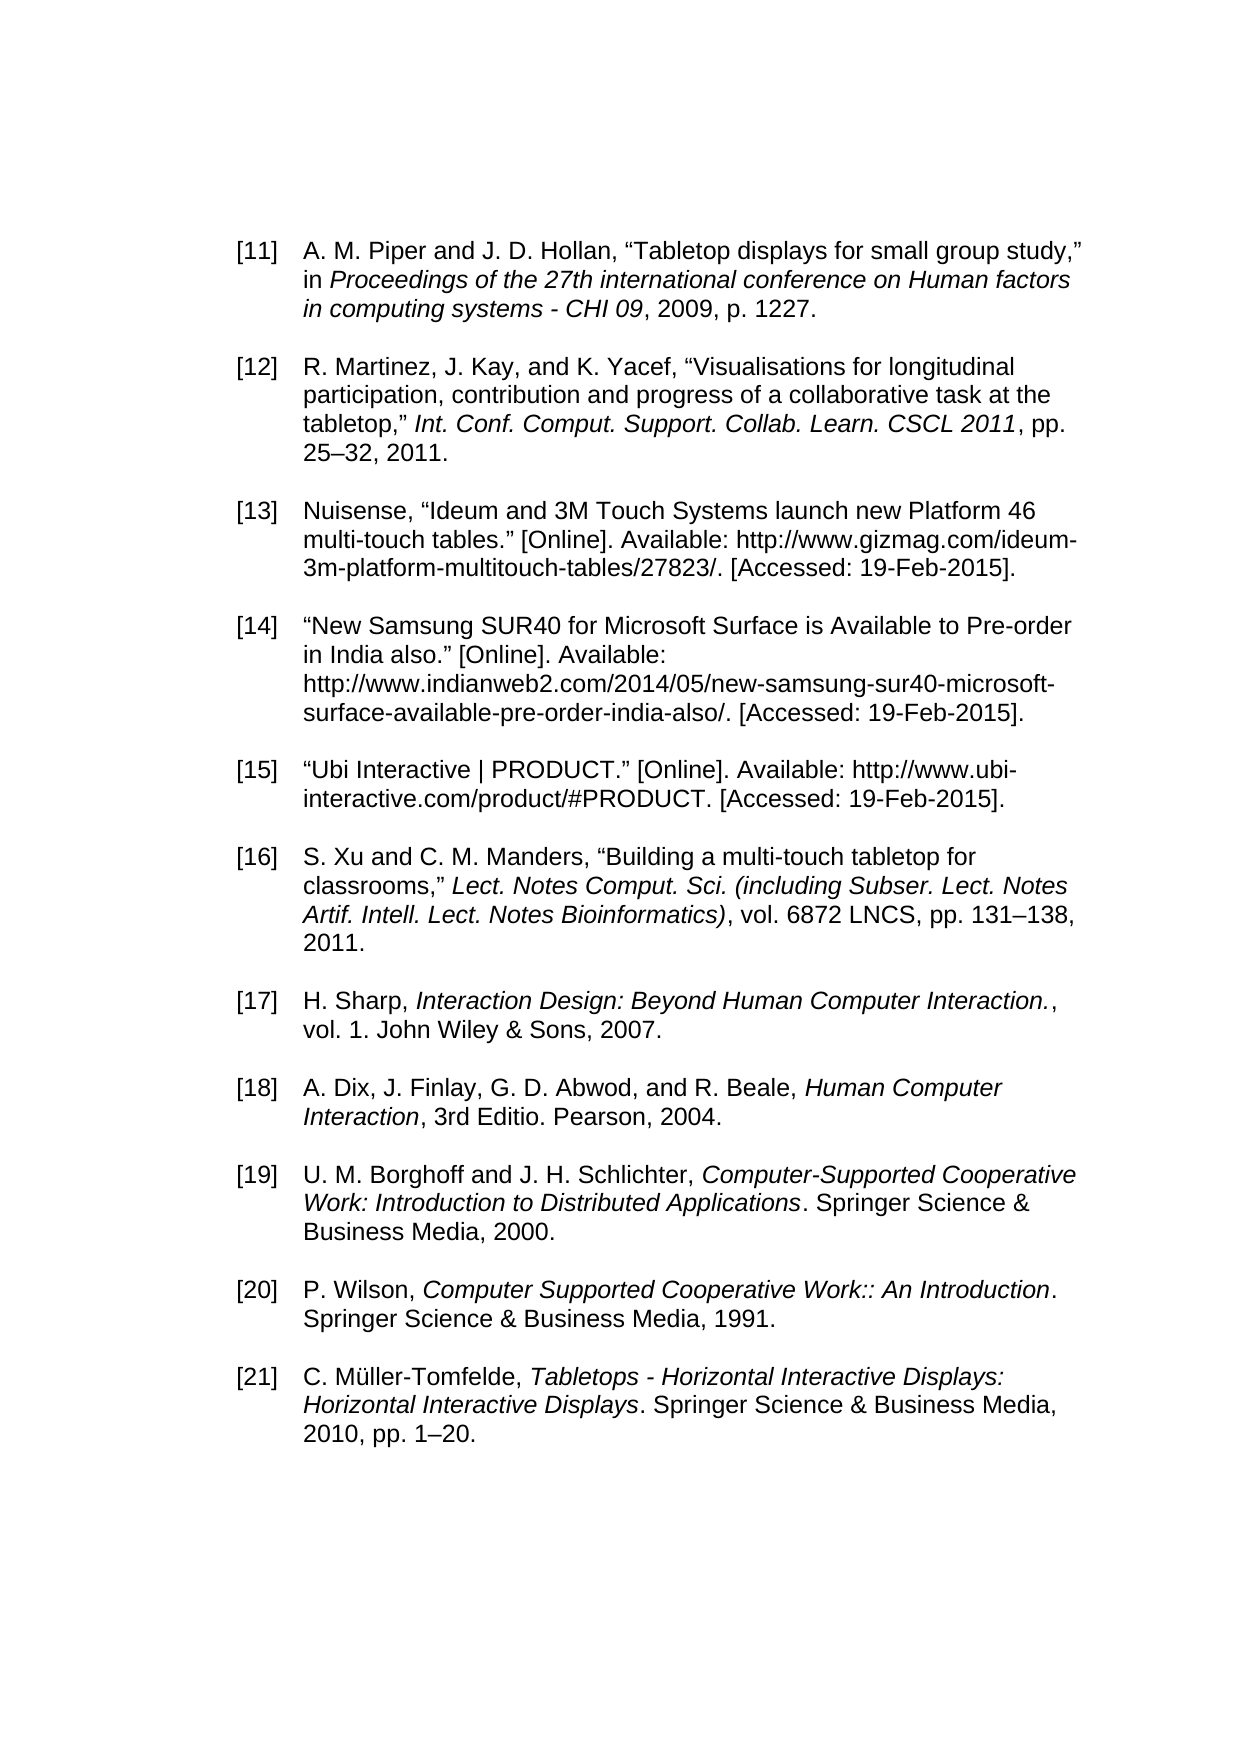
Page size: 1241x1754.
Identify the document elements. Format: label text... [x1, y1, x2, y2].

text [12] R. Martinez, J. Kay, and K. Yacef, “Visualisations for longitudinal participation, contribution and progress of a collaborative task at the tabletop,” Int. Conf. Comput. Support. Collab. Learn. CSCL 2011, pp. 25–32, 2011. [236, 352, 1098, 467]
text [20] P. Wilson, Computer Supported Cooperative Work:: An Introduction. Springer Science & Business Media, 1991. [236, 1275, 1098, 1332]
text [19] U. M. Borghoff and J. H. Schlichter, Computer-Supported Cooperative Work: Introduction to Distributed Applications. Springer Science & Business Media, 2000. [236, 1159, 1098, 1246]
text [17] H. Sharp, Interaction Design: Beyond Human Computer Interaction., vol. 1. John Wiley & Sons, 2007. [236, 986, 1098, 1044]
text [18] A. Dix, J. Finlay, G. D. Abwod, and R. Beale, Human Computer Interaction, 3rd Editio. Pearson, 2004. [236, 1073, 1098, 1130]
text [13] Nuisense, “Ideum and 3M Touch Systems launch new Platform 46 multi-touch tables.” [Online]. Available: http://www.gizmag.com/ideum-3m-platform-multitouch-tables/27823/. [Accessed: 19-Feb-2015]. [236, 496, 1098, 582]
text [14] “New Samsung SUR40 for Microsoft Surface is Available to Pre-order in India also.” [Online]. Available: http://www.indianweb2.com/2014/05/new-samsung-sur40-microsoft-surface-available-pre-order-india-also/. [Accessed: 19-Feb-2015]. [236, 611, 1098, 726]
text [11] A. M. Piper and J. D. Hollan, “Tabletop displays for small group study,” in Proceedings of the 27th international conference on Human factors in computing systems - CHI 09, 2009, p. 1227. [236, 236, 1098, 322]
text [16] S. Xu and C. M. Manders, “Building a multi-touch tabletop for classrooms,” Lect. Notes Comput. Sci. (including Subser. Lect. Notes Artif. Intell. Lect. Notes Bioinformatics), vol. 6872 LNCS, pp. 131–138, 2011. [236, 842, 1098, 957]
text [21] C. Müller-Tomfelde, Tabletops - Horizontal Interactive Displays: Horizontal Interactive Displays. Springer Science & Business Media, 2010, pp. 1–20. [236, 1362, 1098, 1448]
text [15] “Ubi Interactive | PRODUCT.” [Online]. Available: http://www.ubi-interactive.com/product/#PRODUCT. [Accessed: 19-Feb-2015]. [236, 755, 1098, 813]
